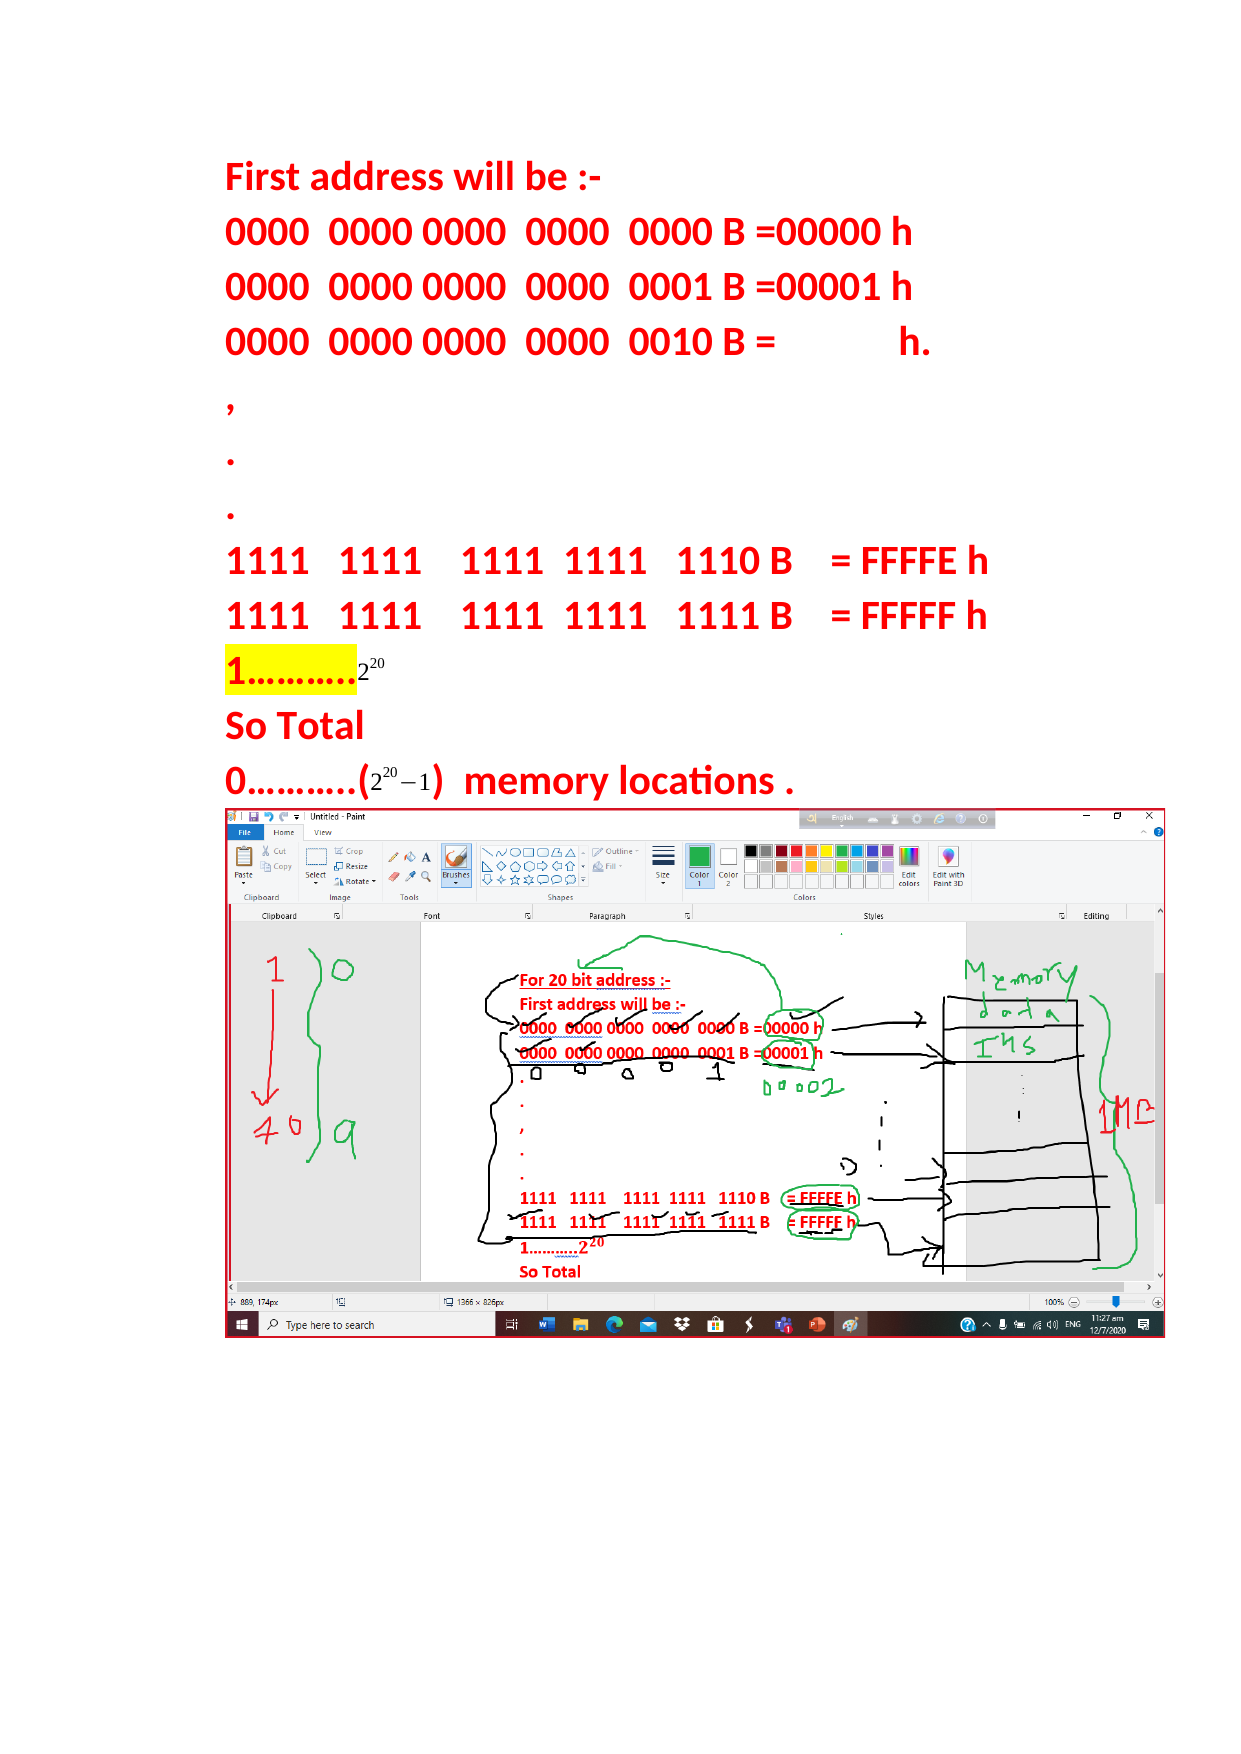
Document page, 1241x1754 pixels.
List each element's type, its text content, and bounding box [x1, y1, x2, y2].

list 1111 1111 1111 1111 1111 B = FFFFF h [225, 589, 1090, 640]
list 1111 1111 1111 1111 1110 B = FFFFE h [225, 534, 1090, 585]
list So Total [225, 699, 1090, 750]
list , [225, 369, 1090, 420]
list . [225, 424, 1090, 475]
list 0000 0000 0000 0000 0010 B = h. [225, 315, 1090, 366]
list 0………..() memory locations . [225, 754, 1090, 805]
list First address will be :- [225, 150, 1090, 201]
list 0000 0000 0000 0000 0001 B =00001 h [225, 260, 1090, 311]
list . [225, 479, 1090, 530]
picture [225, 808, 1166, 1338]
list 1……….. [357, 644, 1090, 695]
list 0000 0000 0000 0000 0000 B =00000 h [225, 205, 1090, 256]
